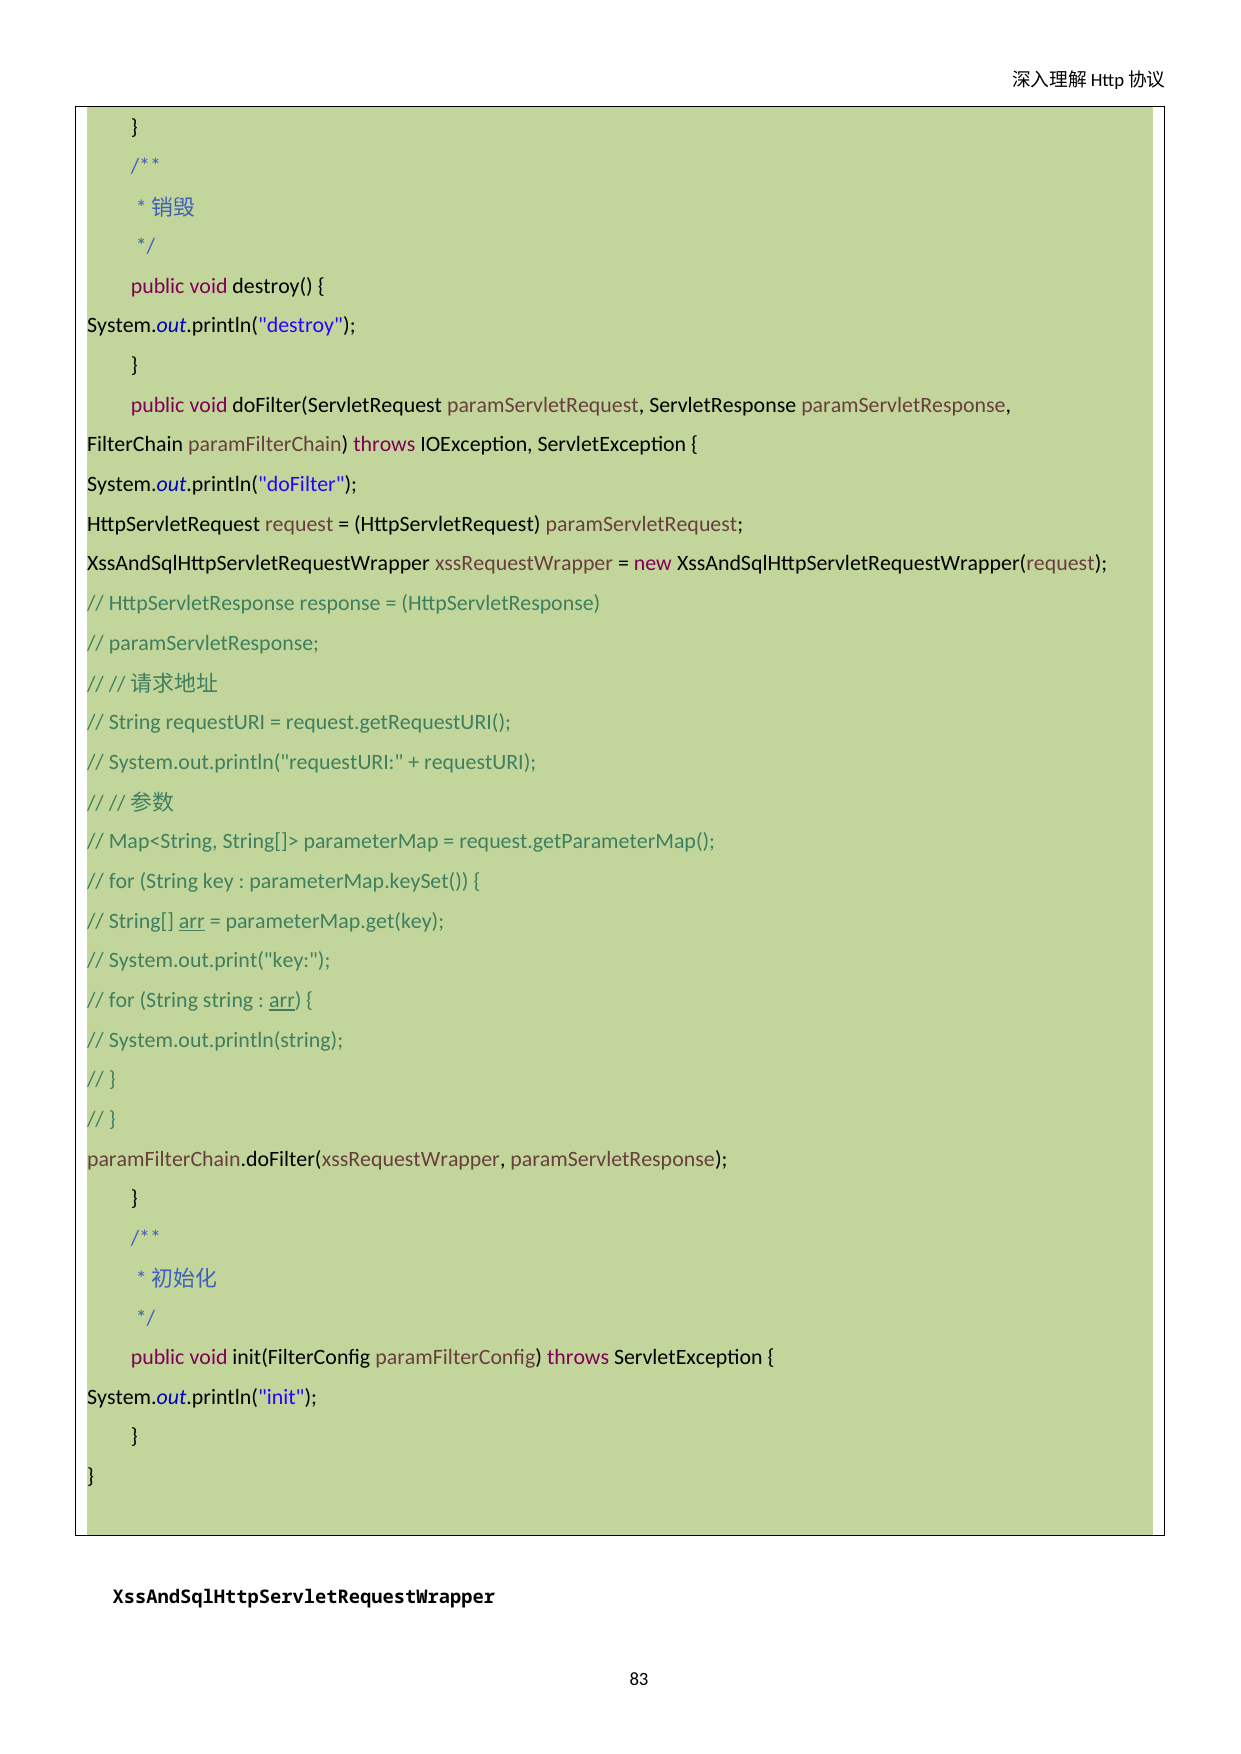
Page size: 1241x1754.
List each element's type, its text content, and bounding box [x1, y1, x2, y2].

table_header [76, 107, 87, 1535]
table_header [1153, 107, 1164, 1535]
text XssAndSqlHttpServletRequestWrapper [75, 1576, 1165, 1616]
